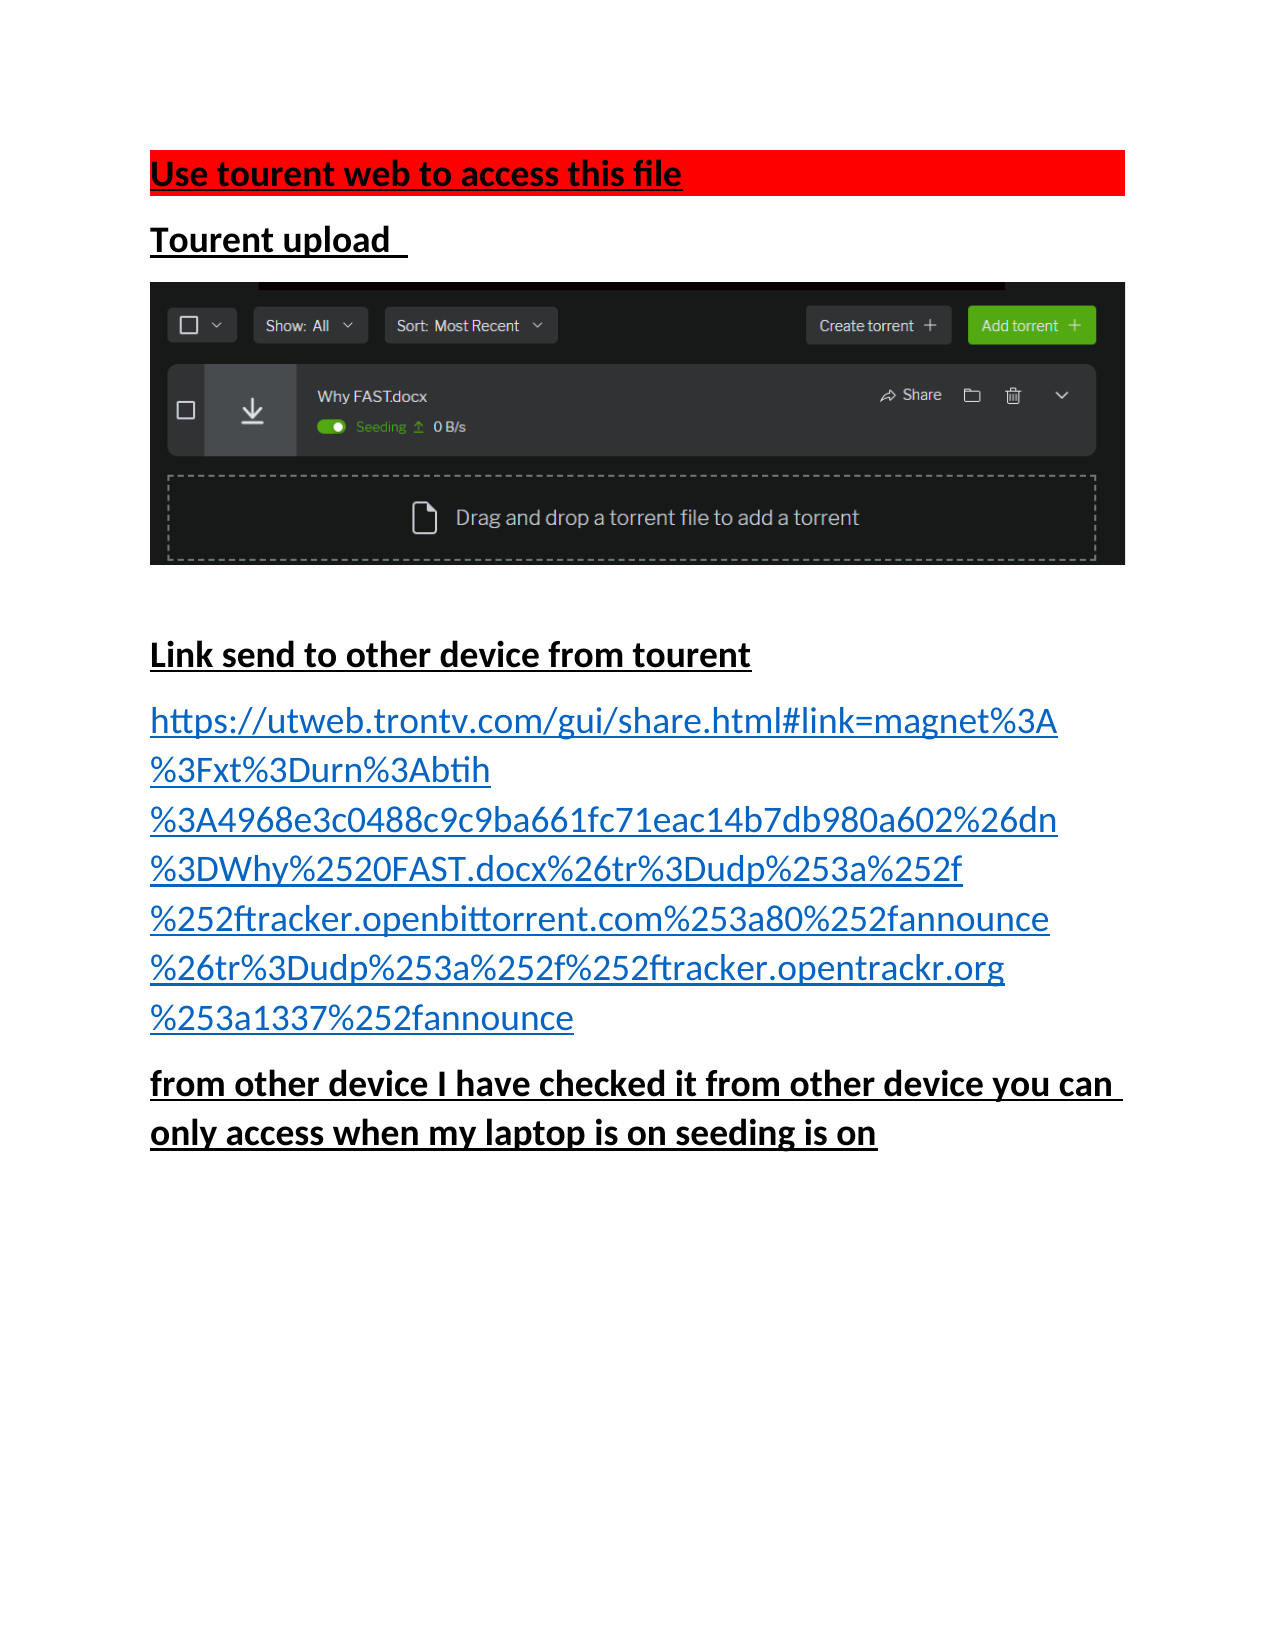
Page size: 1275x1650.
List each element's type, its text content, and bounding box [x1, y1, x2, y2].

text https://utweb.trontv.com/gui/share.html#link=magnet%3A%3Fxt%3Durn%3Abtih%3A4968e3c0488c9c9ba661fc71eac14b7db980a602%26dn%3DWhy%2520FAST.docx%26tr%3Dudp%253a%252f%252ftracker.openbittorrent.com%253a80%252fannounce%26tr%3Dudp%253a%252f%252ftracker.opentrackr.org%253a1337%252fannounce [150, 697, 1125, 1039]
text Tourent upload [150, 216, 1125, 262]
text Link send to other device from tourent [150, 631, 1125, 677]
picture [150, 282, 1125, 565]
text from other device I have checked it from other device you can only access when my laptop is on seeding is on [150, 1060, 1125, 1155]
text Use tourent web to access this file [150, 150, 1125, 196]
